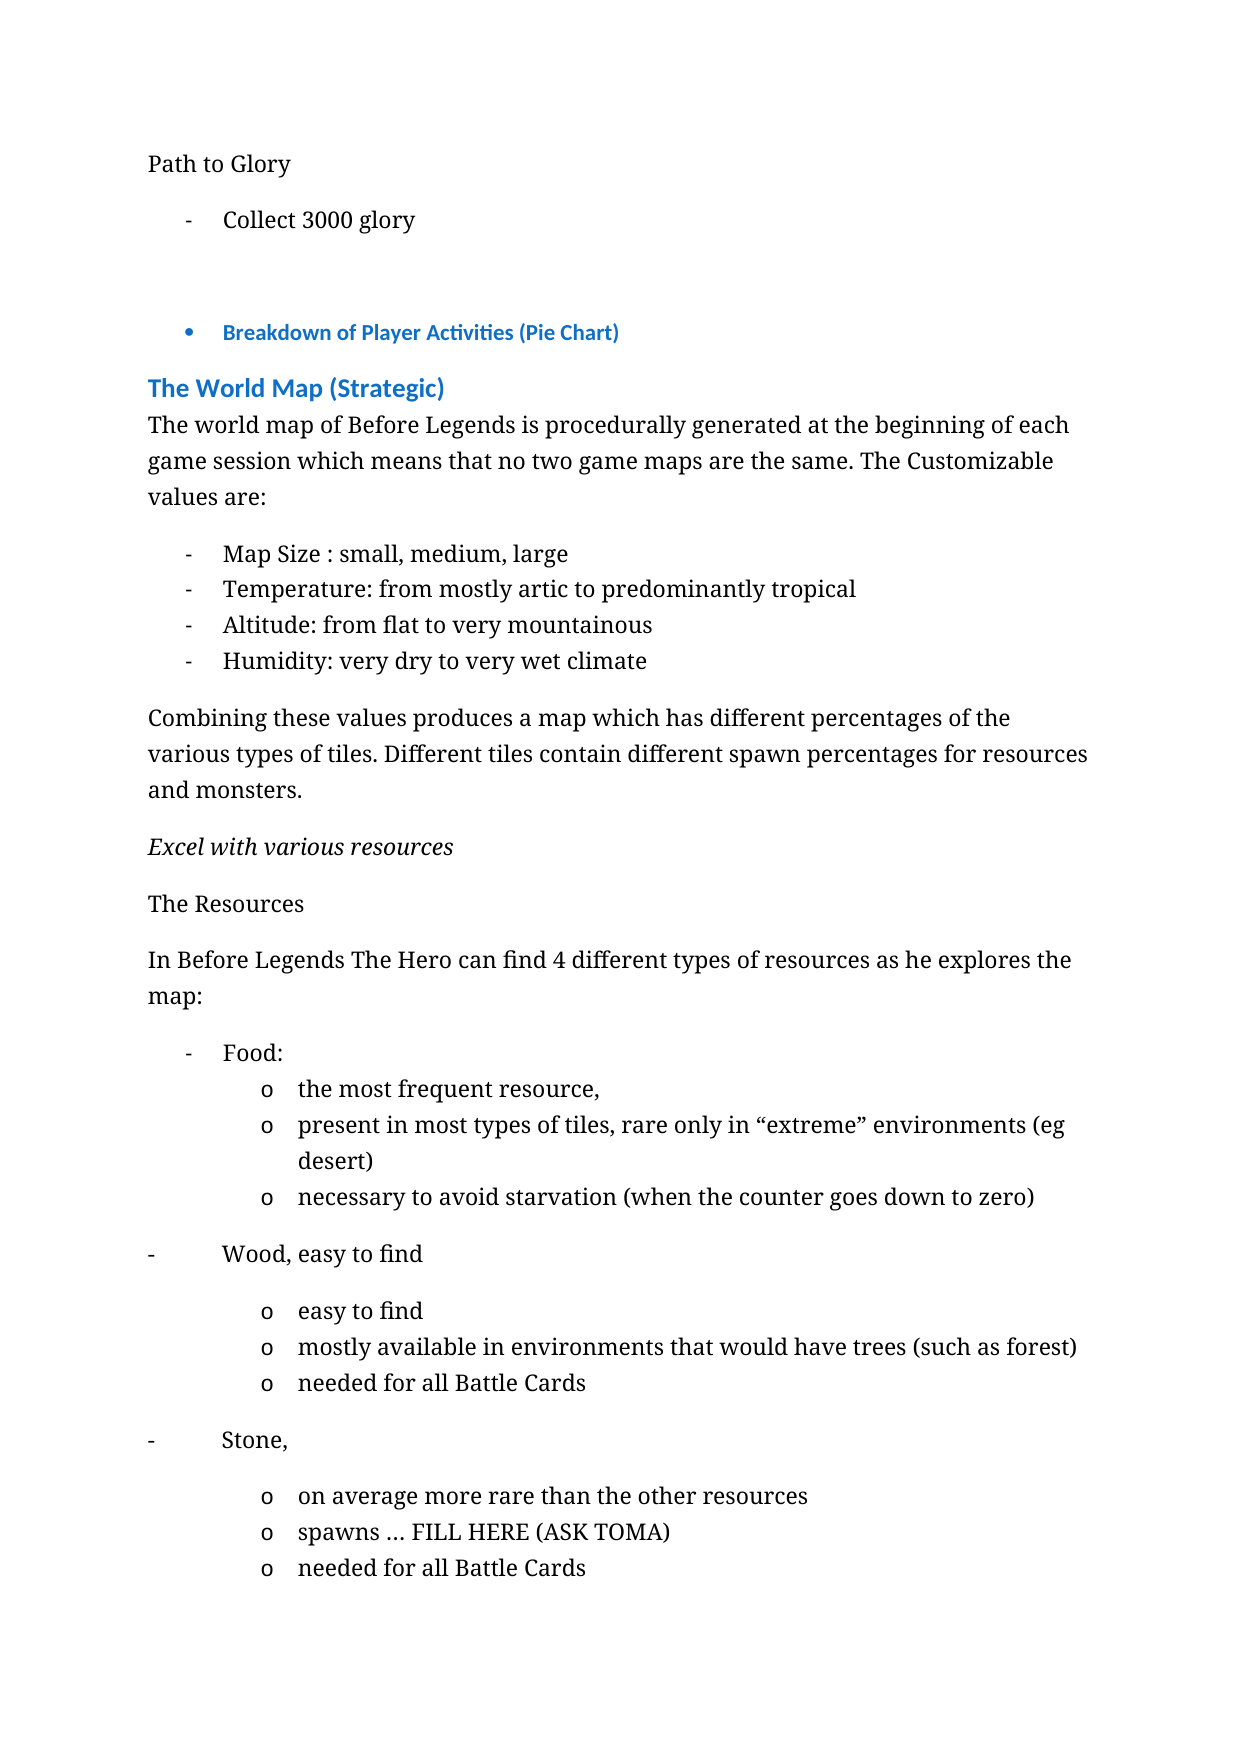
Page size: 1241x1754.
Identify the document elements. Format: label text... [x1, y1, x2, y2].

text Excel with various resources [148, 831, 1093, 862]
text The world map of Before Legends is procedurally generated at the beginning of each game session which means that no two game maps are the same. The Customizable values are: [148, 409, 1093, 512]
text The Resources [148, 887, 1093, 919]
list needed for all Battle Cards [260, 1552, 1093, 1584]
list Collect 3000 glory [185, 204, 1093, 236]
list the most frequent resource, [260, 1073, 1093, 1104]
list present in most types of tiles, rare only in “extreme” environments (eg desert) [260, 1109, 1093, 1176]
list necessary to avoid starvation (when the counter goes down to zero) [260, 1181, 1093, 1212]
list Altitude: from flat to very mountainous [185, 609, 1093, 641]
subtitle The World Map (Strategic) [148, 371, 1093, 404]
list spawns … FILL HERE (ASK TOMA) [260, 1516, 1093, 1548]
list Food: [185, 1037, 1093, 1068]
list on average more rare than the other resources [260, 1480, 1093, 1512]
text - Wood, easy to find [148, 1238, 1093, 1269]
text Combining these values produces a map which has different percentages of the various types of tiles. Different tiles contain different spawn percentages for resources and monsters. [148, 702, 1093, 805]
text - Stone, [148, 1423, 1093, 1455]
text Path to Glory [148, 148, 1093, 179]
text In Before Legends The Hero can find 4 different types of resources as he explores the map: [148, 944, 1093, 1011]
list Temperature: from mostly artic to predominantly tropical [185, 573, 1093, 605]
list needed for all Battle Cards [260, 1367, 1093, 1398]
subtitle Breakdown of Player Activities (Pie Chart) [185, 318, 1093, 346]
list easy to find [260, 1294, 1093, 1326]
list Map Size : small, medium, large [185, 537, 1093, 569]
list Humidity: very dry to very wet climate [185, 645, 1093, 677]
list mostly available in environments that would have trees (such as forest) [260, 1331, 1093, 1362]
